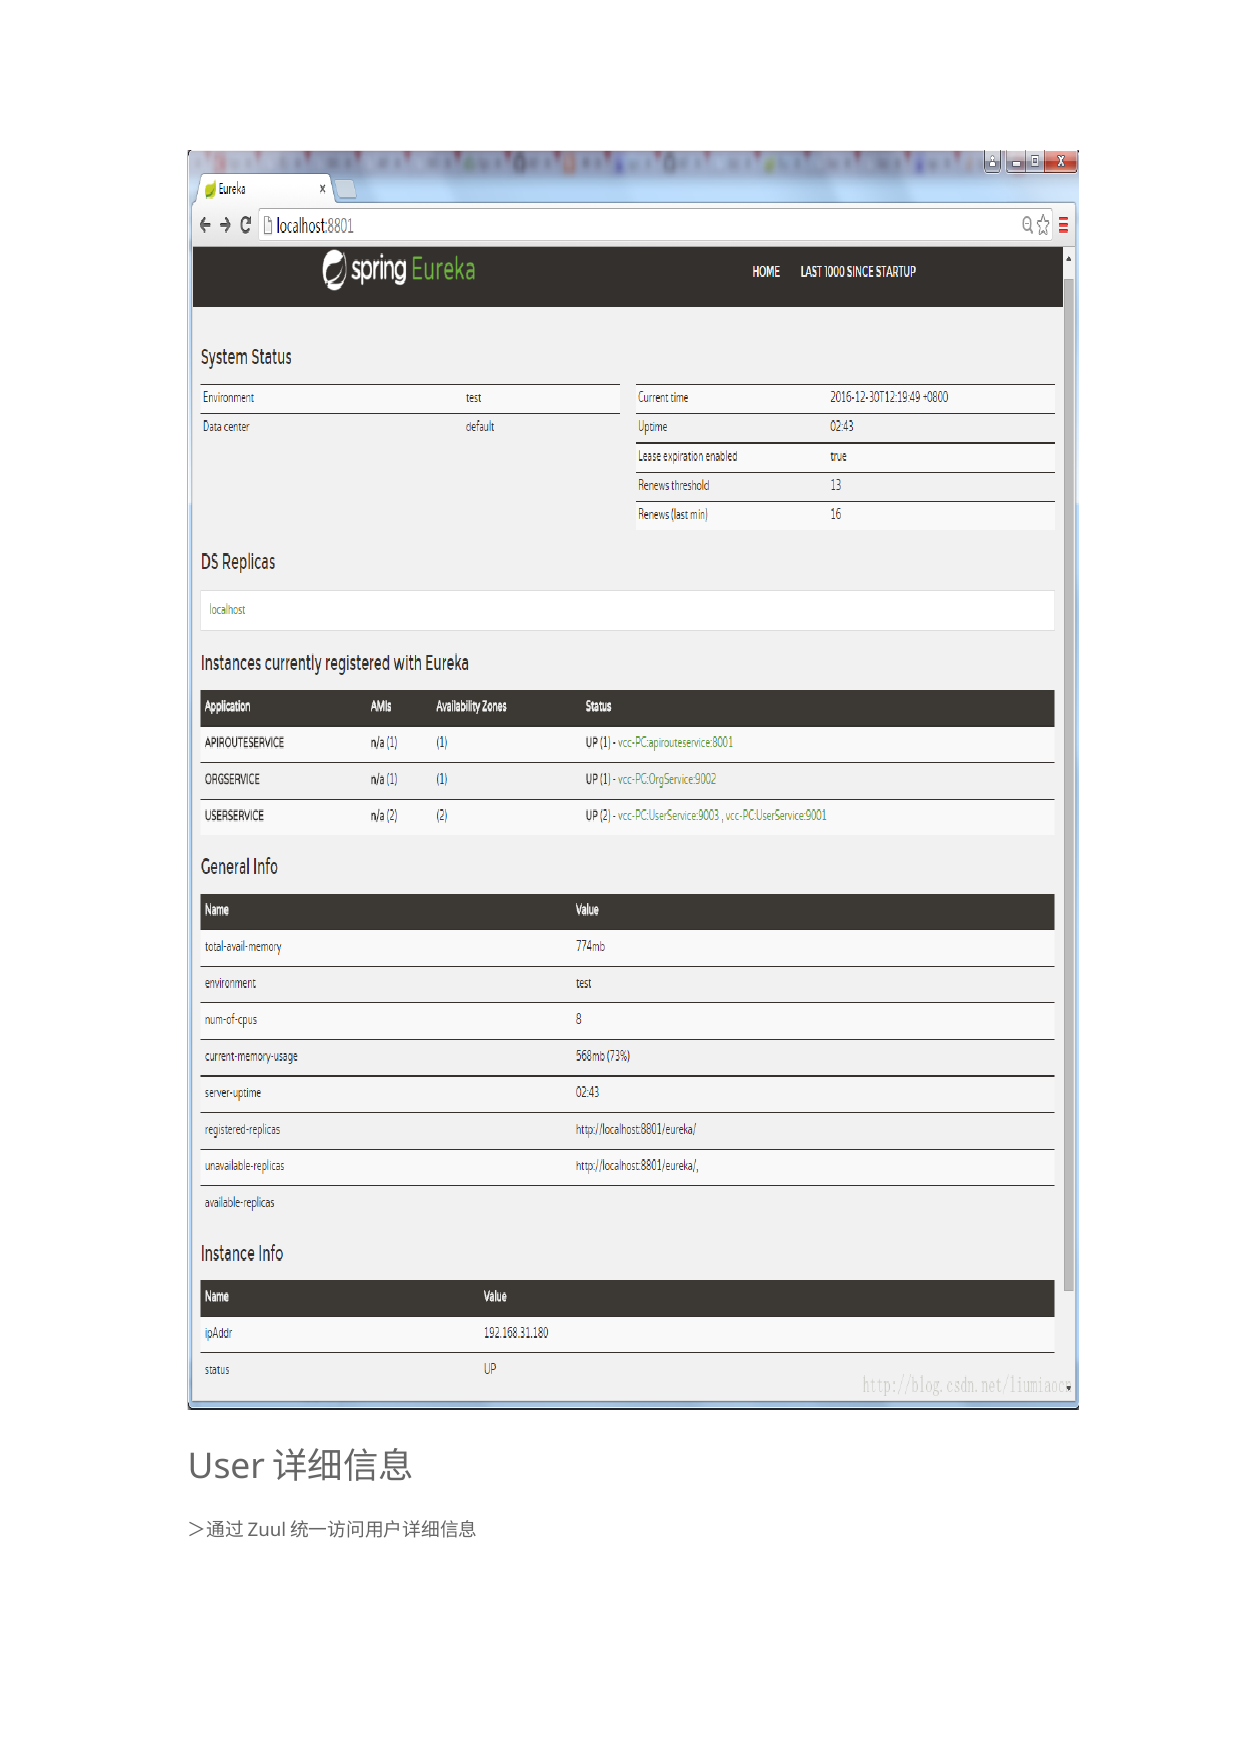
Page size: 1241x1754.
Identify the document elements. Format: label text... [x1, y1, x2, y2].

picture [187, 150, 1079, 1410]
text ＞通过Zuul统一访问用户详细信息 [187, 1509, 1053, 1541]
subtitle User详细信息 [187, 1437, 1053, 1489]
